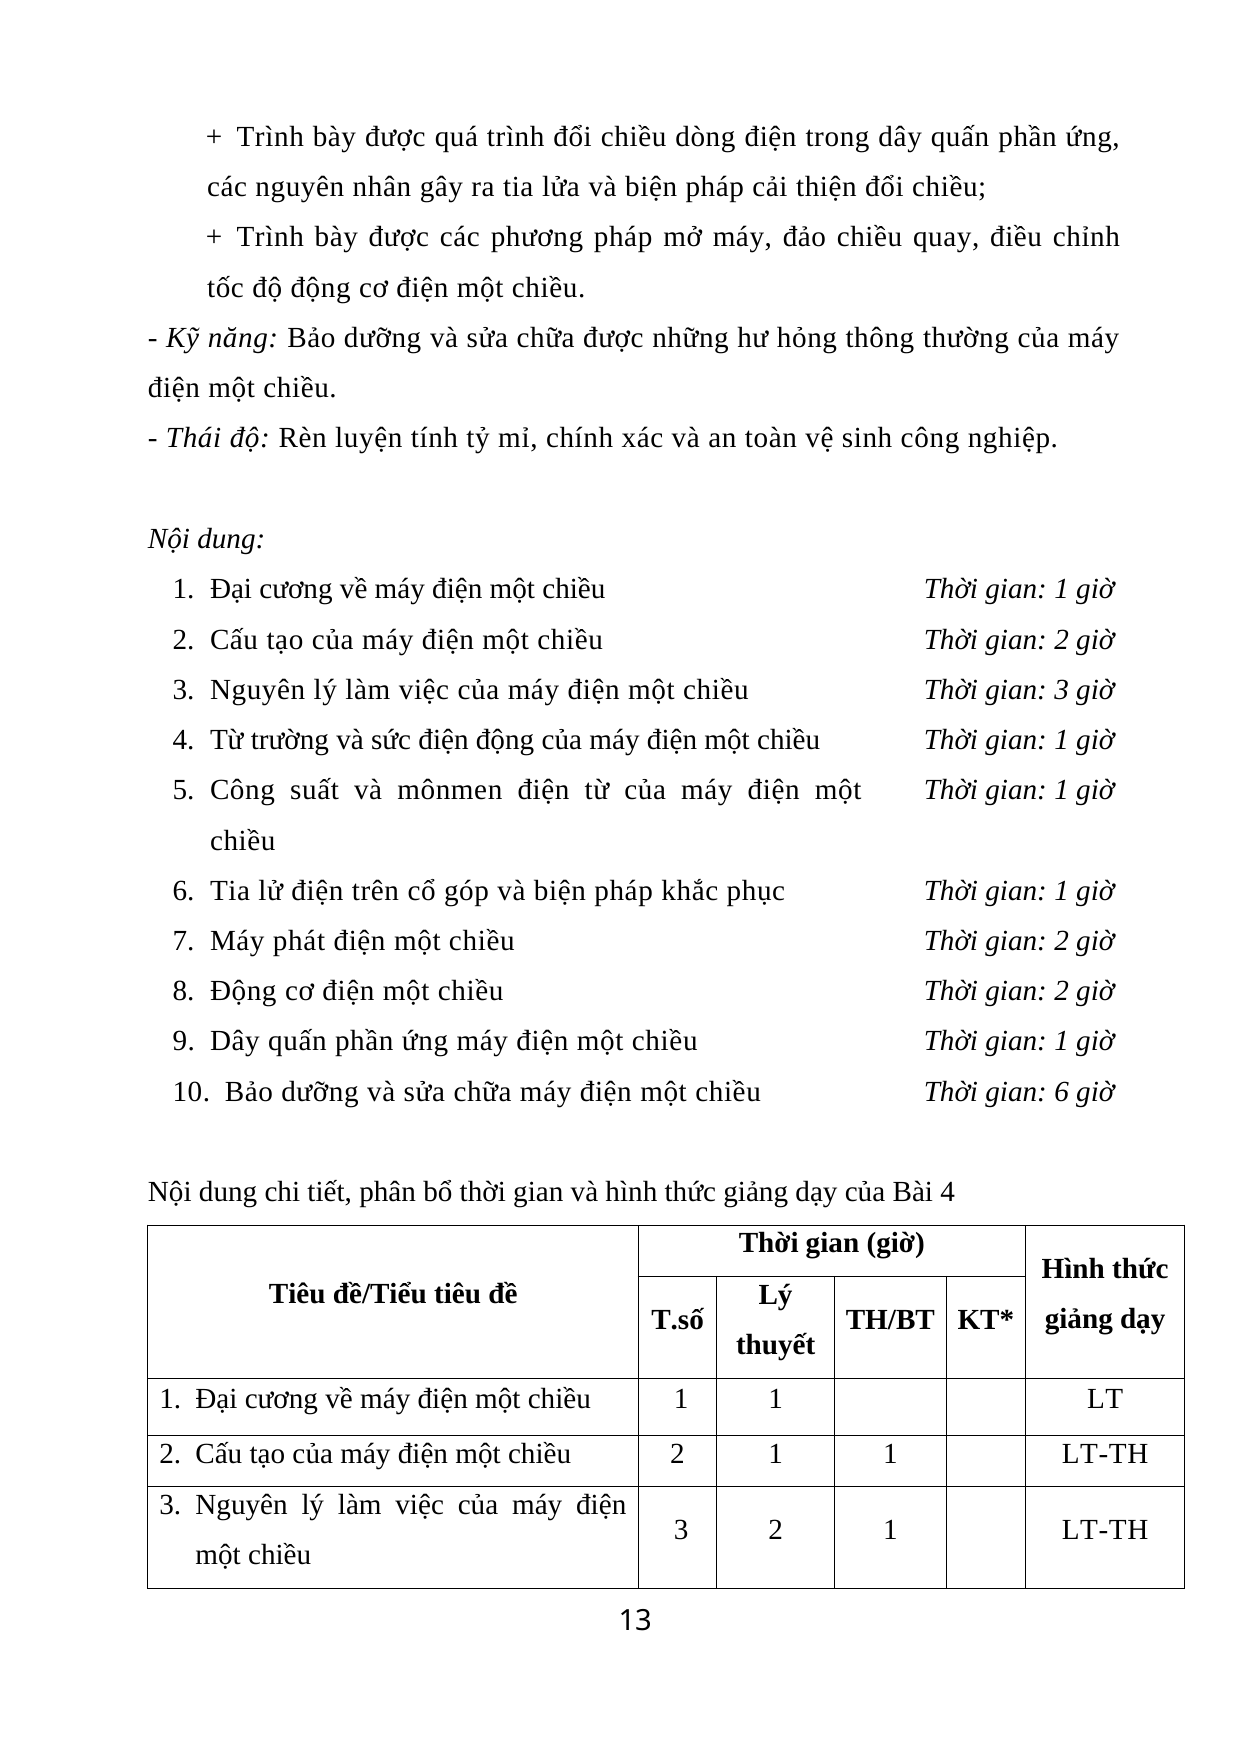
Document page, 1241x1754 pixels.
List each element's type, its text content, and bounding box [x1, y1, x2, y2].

text - Thái độ: Rèn luyện tính tỷ mỉ, chính xác và an toàn vệ sinh công nghiệp. [148, 421, 1122, 454]
table_cell Lý thuyết [717, 1277, 834, 1377]
table_header Thời gian (giờ) [639, 1226, 1025, 1276]
table_cell [947, 1487, 1025, 1588]
table_cell Thời gian: 2 giờ [874, 622, 1125, 672]
table_cell 1 [835, 1436, 946, 1486]
table_cell Thời gian: 2 giờ [874, 923, 1125, 973]
table_cell Thời gian: 6 giờ [874, 1074, 1125, 1124]
table_cell Từ trường và sức điện động của máy điện một chiều [165, 722, 874, 772]
text - Kỹ năng: Bảo dưỡng và sửa chữa được những hư hỏng thông thường của máy điện một chiều. [148, 320, 1122, 404]
table_cell TH/BT [835, 1277, 946, 1377]
table_cell Công suất và mônmen điện từ của máy điện một chiều [165, 773, 874, 873]
table_cell Thời gian: 1 giờ [874, 722, 1125, 772]
table_cell Thời gian: 1 giờ [874, 873, 1125, 923]
table_cell Thời gian: 1 giờ [874, 773, 1125, 873]
text Nội dung: [148, 521, 1122, 555]
list Trình bày được các phương pháp mở máy, đảo chiều quay, điều chỉnh tốc độ động cơ điện một chiều. [206, 219, 1122, 303]
table_cell KT* [947, 1277, 1025, 1377]
table_cell Máy phát điện một chiều [165, 923, 874, 973]
table_cell Cấu tạo của máy điện một chiều [148, 1436, 638, 1486]
table_cell 3 [639, 1487, 716, 1588]
table_cell Bảo dưỡng và sửa chữa máy điện một chiều [165, 1074, 874, 1124]
table_cell Dây quấn phần ứng máy điện một chiều [165, 1024, 874, 1074]
table_cell Đại cương về máy điện một chiều [148, 1379, 638, 1435]
table_cell Thời gian: 3 giờ [874, 672, 1125, 722]
table_header Hình thức giảng dạy [1026, 1226, 1184, 1377]
table_header Tiêu đề/Tiểu tiêu đề [148, 1226, 638, 1377]
table_cell 1 [835, 1487, 946, 1588]
table_cell Động cơ điện một chiều [165, 973, 874, 1023]
text Nội dung chi tiết, phân bổ thời gian và hình thức giảng dạy của Bài 4 [148, 1174, 1122, 1208]
table_cell LT [1026, 1379, 1184, 1435]
table_cell Thời gian: 2 giờ [874, 973, 1125, 1023]
table_cell T.số [639, 1277, 716, 1377]
table_cell 2 [639, 1436, 716, 1486]
table_cell 2 [717, 1487, 834, 1588]
table_cell LT-TH [1026, 1487, 1184, 1588]
table_cell Nguyên lý làm việc của máy điện một chiều [165, 672, 874, 722]
table_cell 1 [639, 1379, 716, 1435]
table_cell Tia lử điện trên cổ góp và biện pháp khắc phục [165, 873, 874, 923]
table_cell 1 [717, 1436, 834, 1486]
table_cell [835, 1379, 946, 1435]
table_cell [947, 1436, 1025, 1486]
table_cell 1 [717, 1379, 834, 1435]
table_cell Thời gian: 1 giờ [874, 1024, 1125, 1074]
table_cell [947, 1379, 1025, 1435]
table_cell LT-TH [1026, 1436, 1184, 1486]
table_cell Cấu tạo của máy điện một chiều [165, 622, 874, 672]
table_header Thời gian: 1 giờ [874, 572, 1125, 622]
table_cell Nguyên lý làm việc của máy điện một chiều [148, 1487, 638, 1588]
table_header Đại cương về máy điện một chiều [165, 572, 874, 622]
list Trình bày được quá trình đổi chiều dòng điện trong dây quấn phần ứng, các nguyên nhân gây ra tia lửa và biện pháp cải thiện đổi chiều; [206, 119, 1122, 203]
